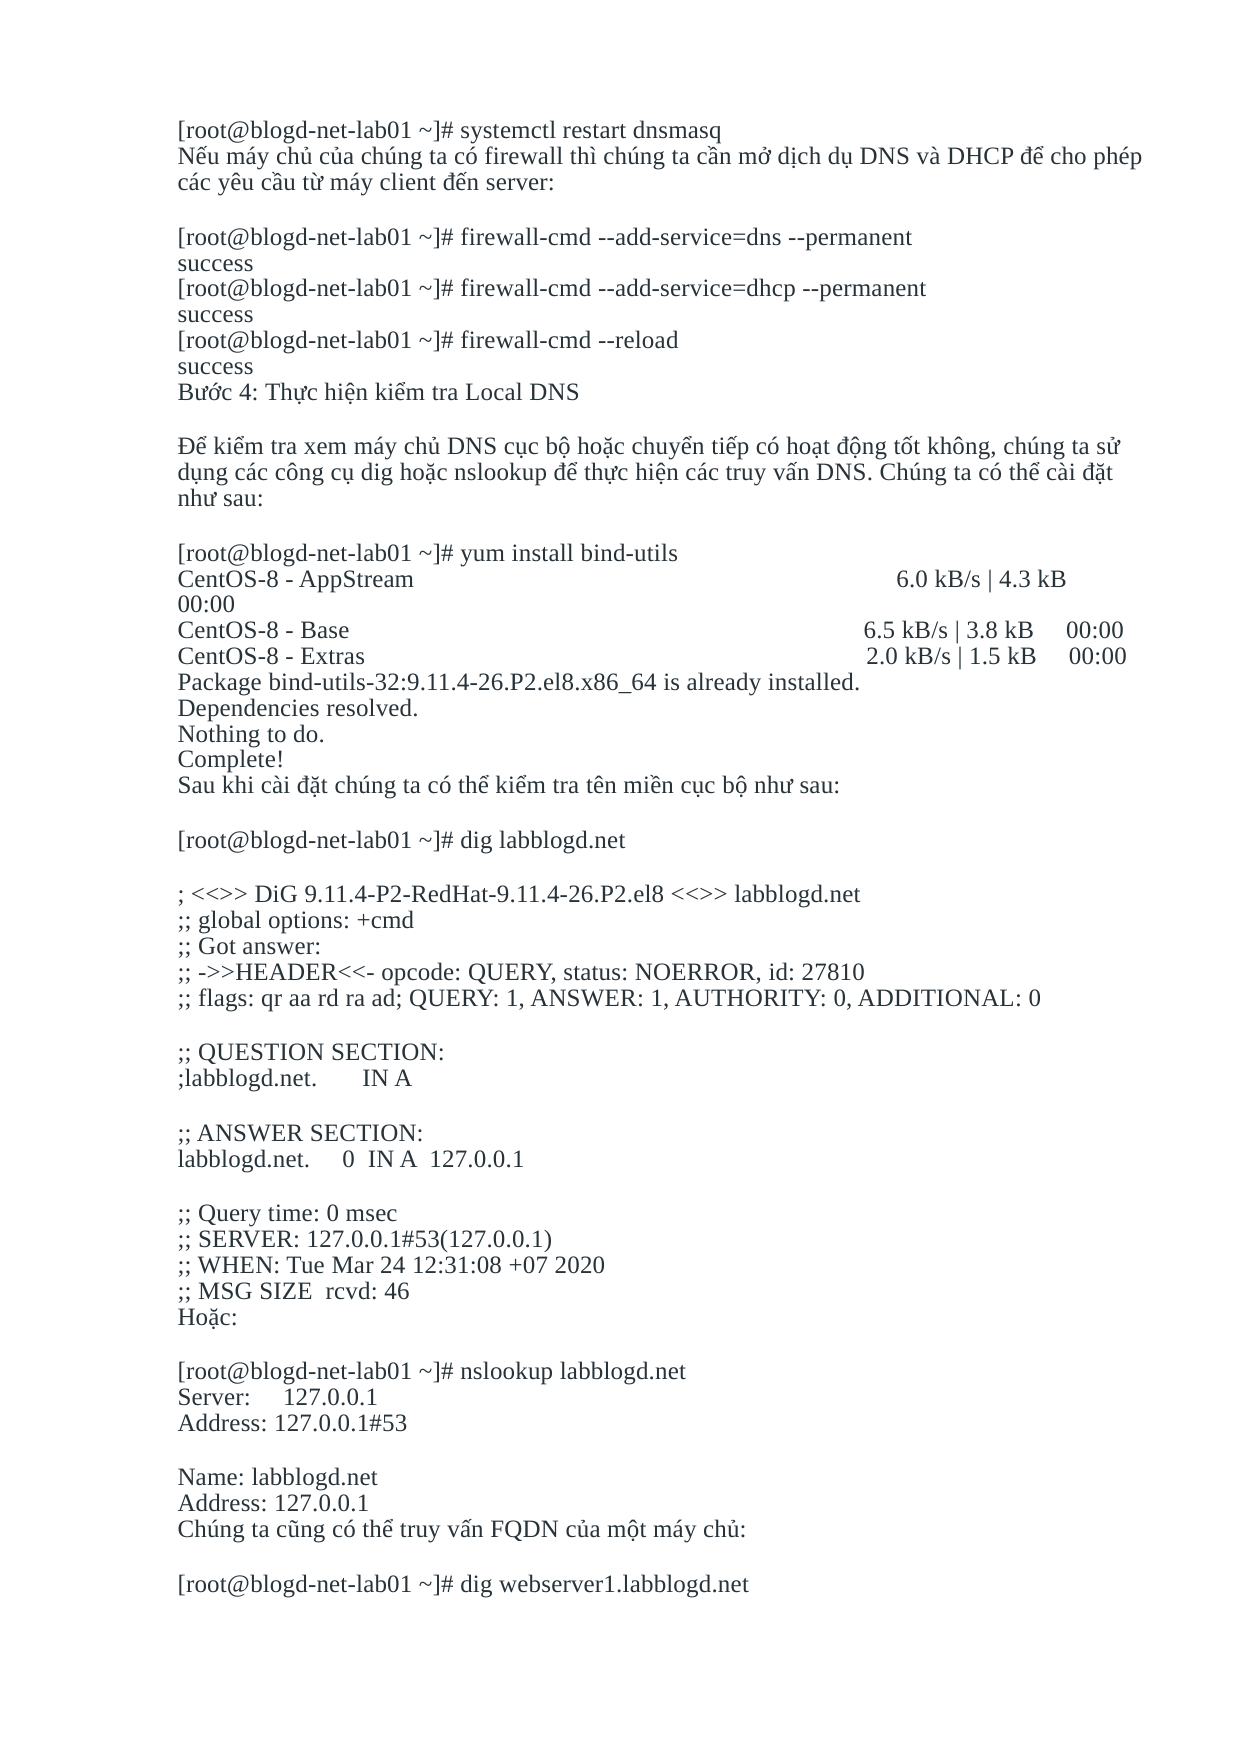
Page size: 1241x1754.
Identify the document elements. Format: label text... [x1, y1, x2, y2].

text success [177, 354, 1152, 379]
text [root@blogd-net-lab01 ~]# yum install bind-utils [177, 541, 1152, 566]
text ;; WHEN: Tue Mar 24 12:31:08 +07 2020 [177, 1253, 1152, 1278]
text success [177, 302, 1152, 328]
text ;; flags: qr aa rd ra ad; QUERY: 1, ANSWER: 1, AUTHORITY: 0, ADDITIONAL: 0 [177, 986, 1152, 1011]
text Server: 127.0.0.1 [177, 1385, 1152, 1411]
text Address: 127.0.0.1#53 [177, 1411, 1152, 1436]
text ;; global options: +cmd [177, 908, 1152, 934]
text Chúng ta cũng có thể truy vấn FQDN của một máy chủ: [177, 1517, 1152, 1543]
text ;labblogd.net. IN A [177, 1066, 1152, 1092]
text Dependencies resolved. [177, 696, 1152, 721]
text [root@blogd-net-lab01 ~]# nslookup labblogd.net [177, 1359, 1152, 1385]
text [root@blogd-net-lab01 ~]# dig labblogd.net [177, 828, 1152, 853]
text Bước 4: Thực hiện kiểm tra Local DNS [177, 379, 1152, 405]
text success [177, 250, 1152, 276]
text Package bind-utils-32:9.11.4-26.P2.el8.x86_64 is already installed. [177, 670, 1152, 696]
text ;; ->>HEADER<<- opcode: QUERY, status: NOERROR, id: 27810 [177, 960, 1152, 986]
text labblogd.net. 0 IN A 127.0.0.1 [177, 1146, 1152, 1172]
text [root@blogd-net-lab01 ~]# dig webserver1.labblogd.net [177, 1571, 1152, 1597]
text Name: labblogd.net [177, 1465, 1152, 1491]
text CentOS-8 - Base 6.5 kB/s | 3.8 kB 00:00 [177, 618, 1152, 644]
text Address: 127.0.0.1 [177, 1491, 1152, 1517]
text Nếu máy chủ của chúng ta có firewall thì chúng ta cần mở dịch dụ DNS và DHCP để cho phép các yêu cầu từ máy client đến server: [177, 144, 1152, 196]
text ;; Got answer: [177, 934, 1152, 960]
text [root@blogd-net-lab01 ~]# firewall-cmd --add-service=dns --permanent [177, 224, 1152, 250]
text ;; MSG SIZE rcvd: 46 [177, 1278, 1152, 1304]
text [root@blogd-net-lab01 ~]# systemctl restart dnsmasq [177, 118, 1152, 144]
text ;; ANSWER SECTION: [177, 1121, 1152, 1146]
text Hoặc: [177, 1304, 1152, 1330]
text Nothing to do. [177, 721, 1152, 747]
text CentOS-8 - Extras 2.0 kB/s | 1.5 kB 00:00 [177, 644, 1152, 670]
text ;; Query time: 0 msec [177, 1201, 1152, 1227]
text ; <<>> DiG 9.11.4-P2-RedHat-9.11.4-26.P2.el8 <<>> labblogd.net [177, 882, 1152, 908]
text Complete! [177, 747, 1152, 773]
text [root@blogd-net-lab01 ~]# firewall-cmd --reload [177, 328, 1152, 354]
text Sau khi cài đặt chúng ta có thể kiểm tra tên miền cục bộ như sau: [177, 773, 1152, 799]
text [root@blogd-net-lab01 ~]# firewall-cmd --add-service=dhcp --permanent [177, 276, 1152, 302]
text CentOS-8 - AppStream 6.0 kB/s | 4.3 kB 00:00 [177, 566, 1152, 618]
text ;; QUESTION SECTION: [177, 1040, 1152, 1066]
text Để kiểm tra xem máy chủ DNS cục bộ hoặc chuyển tiếp có hoạt động tốt không, chúng ta sử dụng các công cụ dig hoặc nslookup để thực hiện các truy vấn DNS. Chúng ta có thể cài đặt như sau: [177, 434, 1152, 512]
text ;; SERVER: 127.0.0.1#53(127.0.0.1) [177, 1227, 1152, 1253]
